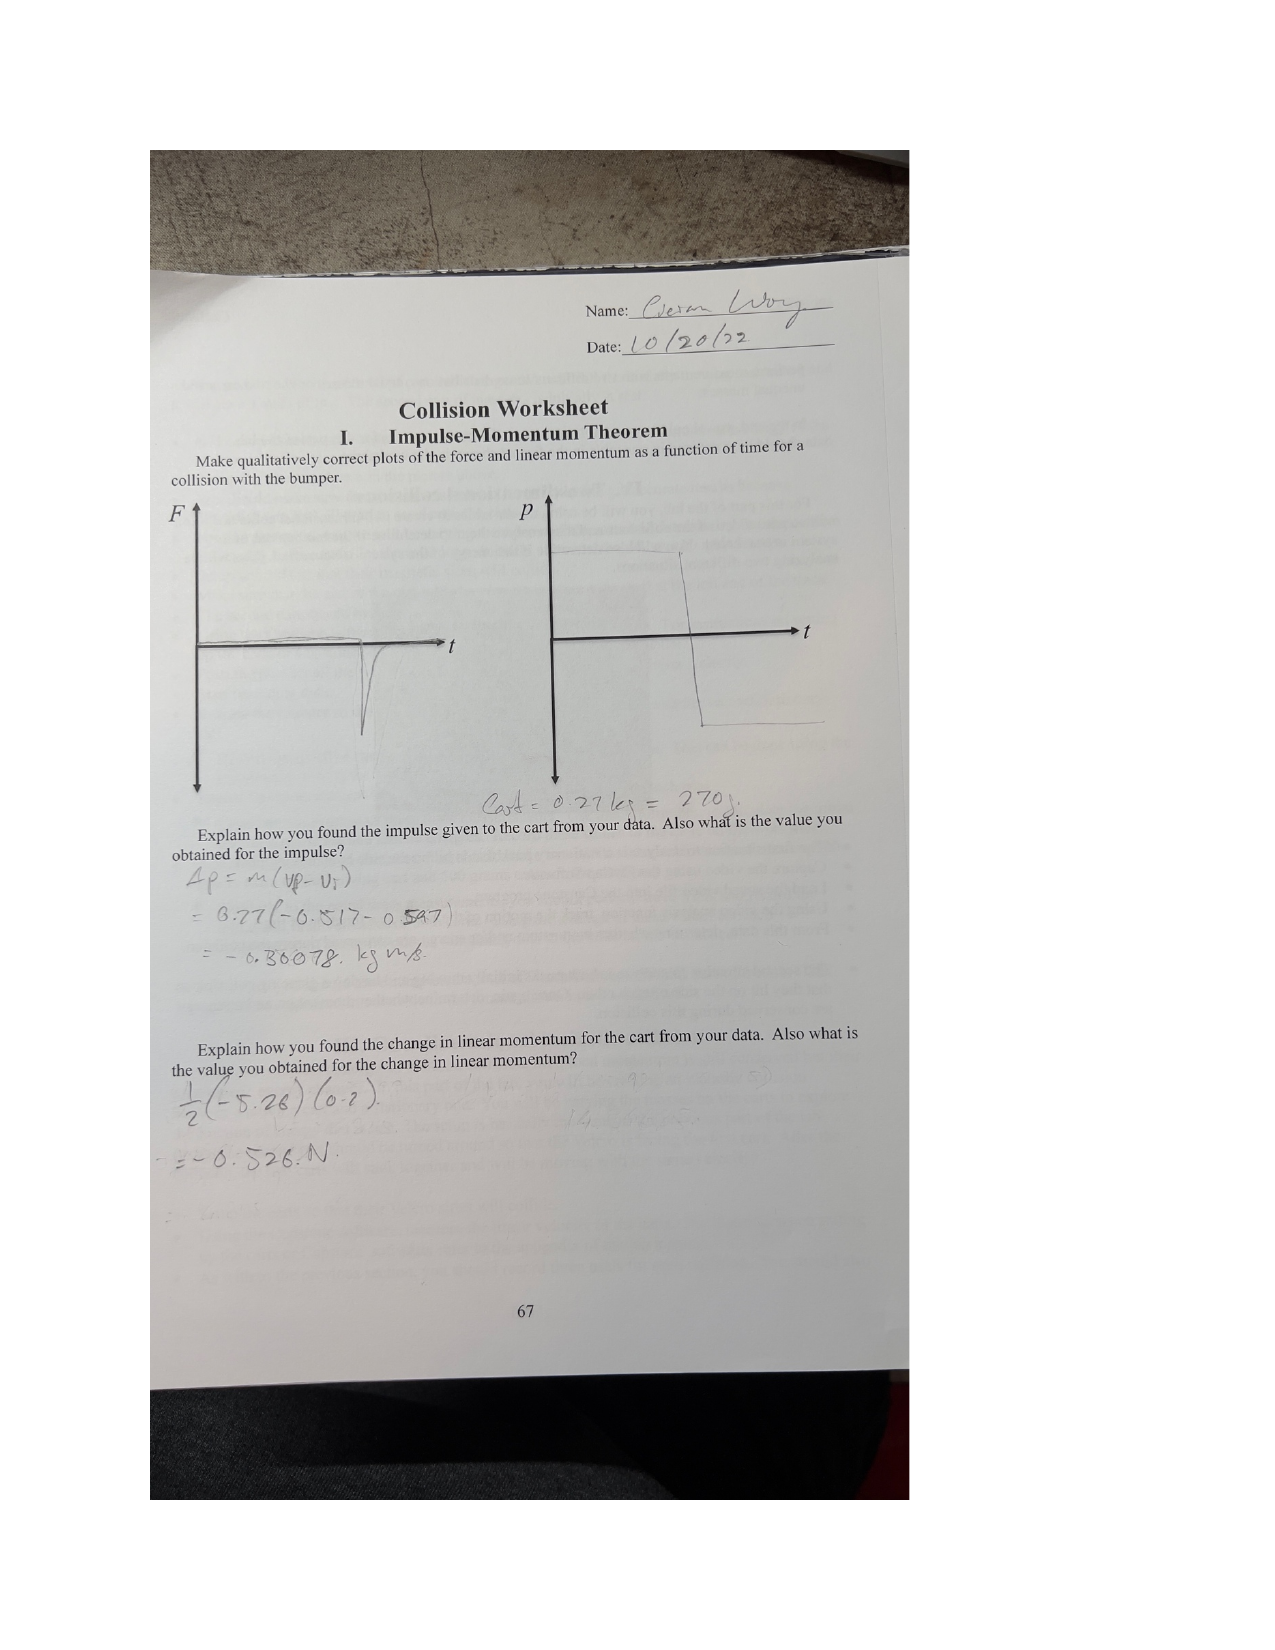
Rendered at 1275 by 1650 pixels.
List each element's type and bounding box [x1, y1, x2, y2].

picture [150, 150, 910, 1500]
